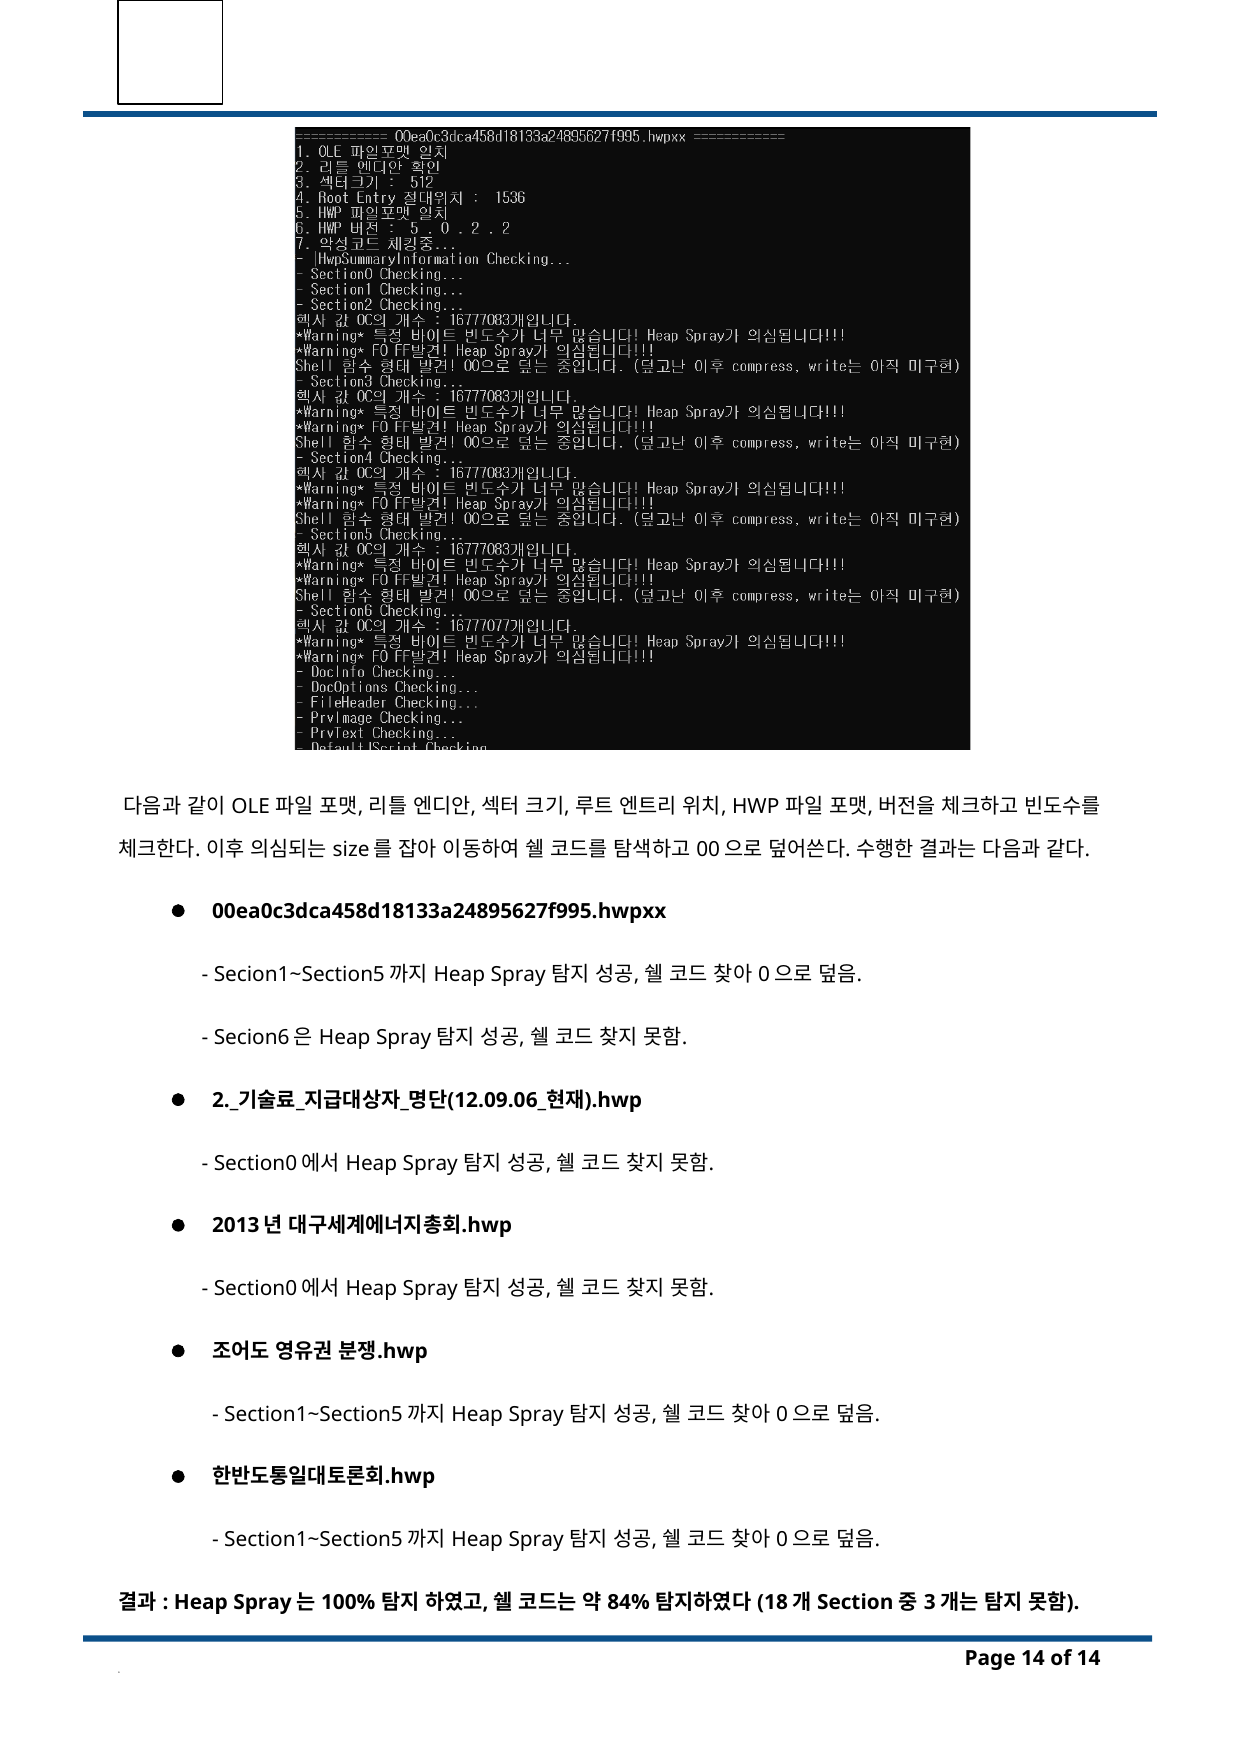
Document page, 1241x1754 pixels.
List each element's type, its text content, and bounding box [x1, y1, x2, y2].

list 2013년 대구세계에너지총회.hwp [170, 1205, 1122, 1242]
list - Section1~Section5까지 Heap Spray 탐지 성공, 쉘 코드 찾아 0으로 덮음. [212, 1393, 1122, 1431]
text 결과 : Heap Spray는 100% 탐지 하였고, 쉘 코드는 약 84% 탐지하였다 (18개 Section 중 3개는 탐지 못함). [118, 1582, 1122, 1619]
list - Section1~Section5까지 Heap Spray 탐지 성공, 쉘 코드 찾아 0으로 덮음. [212, 1519, 1122, 1557]
text - Section0에서 Heap Spray 탐지 성공, 쉘 코드 찾지 못함. [170, 1268, 1122, 1305]
list 2._기술료_지급대상자_명단(12.09.06_현재).hwp [170, 1079, 1122, 1117]
text - Secion6은 Heap Spray 탐지 성공, 쉘 코드 찾지 못함. [118, 1017, 1122, 1054]
text 다음과 같이 OLE 파일 포맷, 리틀 엔디안, 섹터 크기, 루트 엔트리 위치, HWP 파일 포맷, 버전을 체크하고 빈도수를 체크한다. 이후 의심되는 size를 잡아 이동하여 쉘 코드를 탐색하고 00으로 덮어쓴다. 수행한 결과는 다음과 같다. [118, 785, 1122, 866]
text - Secion1~Section5까지 Heap Spray 탐지 성공, 쉘 코드 찾아 0으로 덮음. [118, 954, 1122, 991]
text - Section0에서 Heap Spray 탐지 성공, 쉘 코드 찾지 못함. [201, 1142, 1122, 1180]
list 조어도 영유권 분쟁.hwp [170, 1331, 1122, 1368]
list 00ea0c3dca458d18133a24895627f995.hwpxx [170, 891, 1122, 929]
list 한반도통일대토론회.hwp [170, 1456, 1122, 1494]
picture [294, 127, 971, 750]
